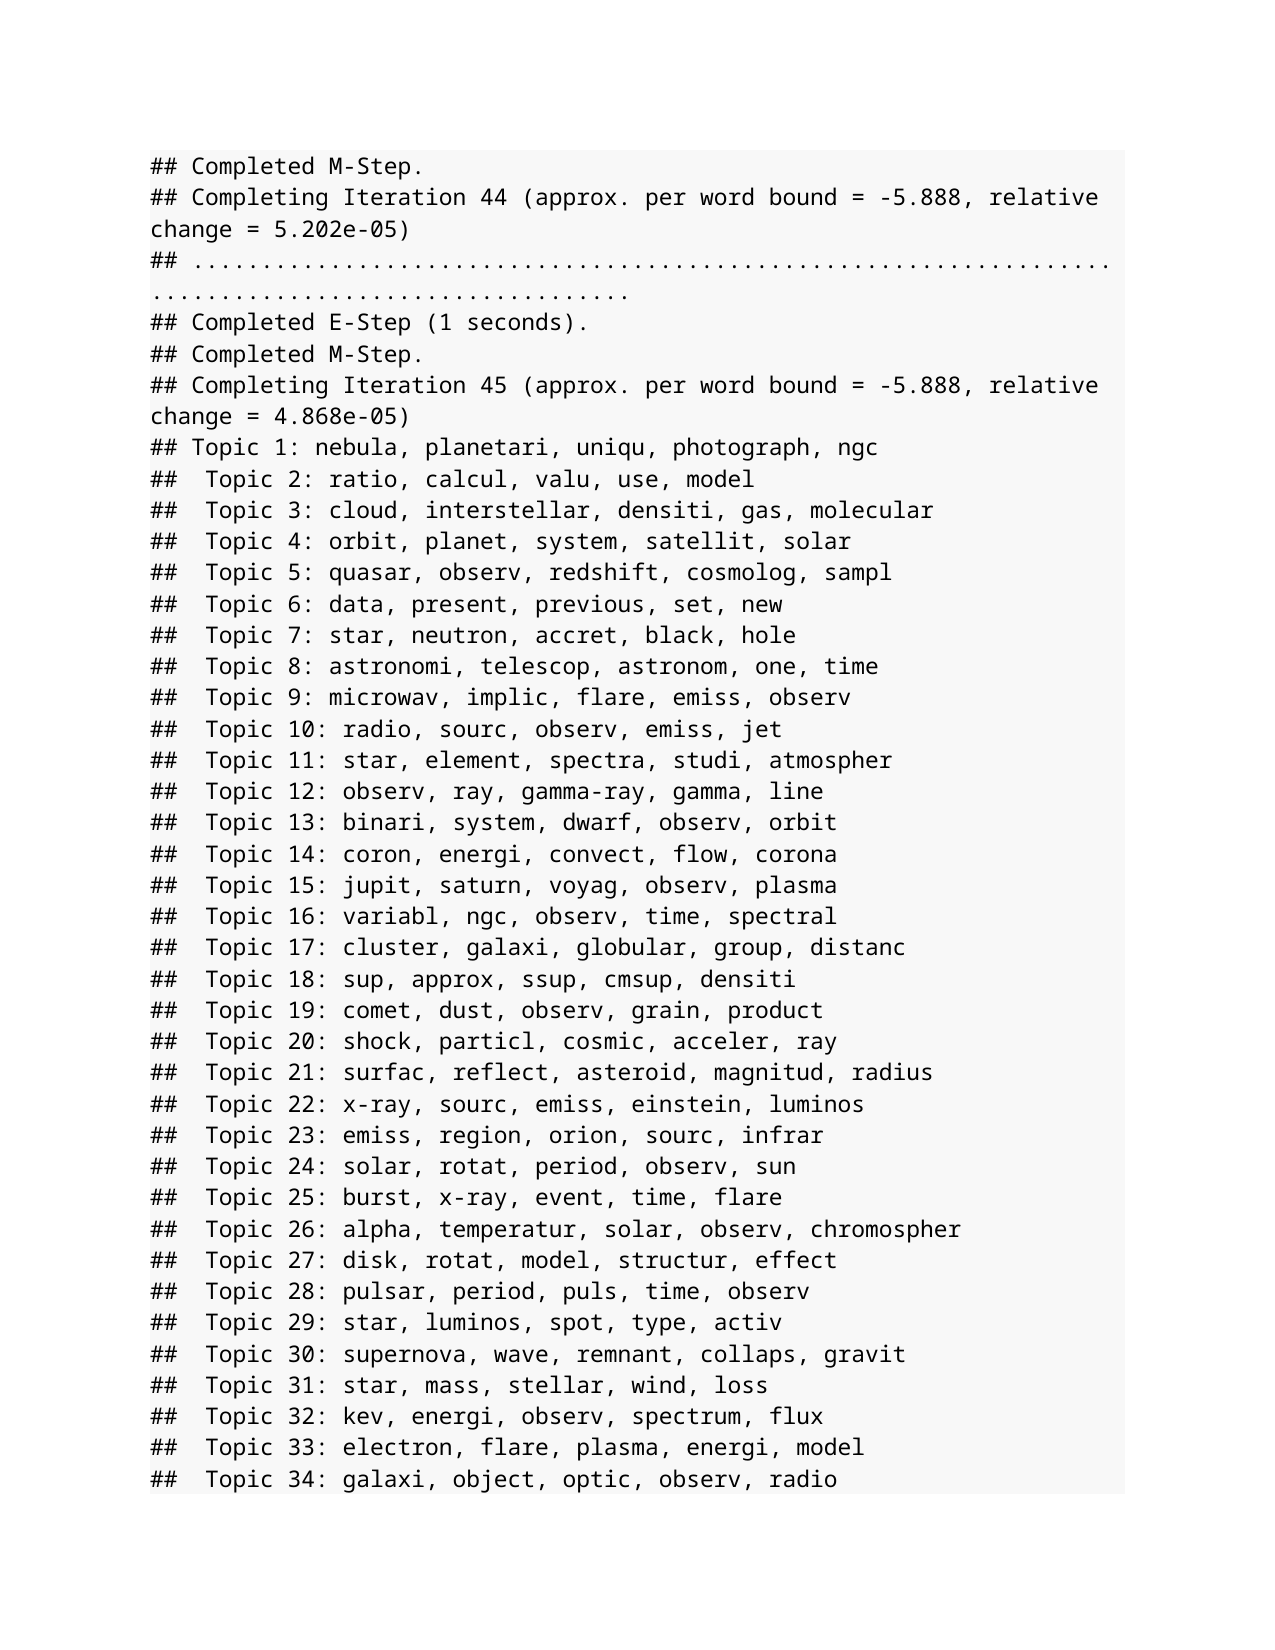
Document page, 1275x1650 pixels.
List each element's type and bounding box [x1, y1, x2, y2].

text [150, 150, 1125, 1494]
